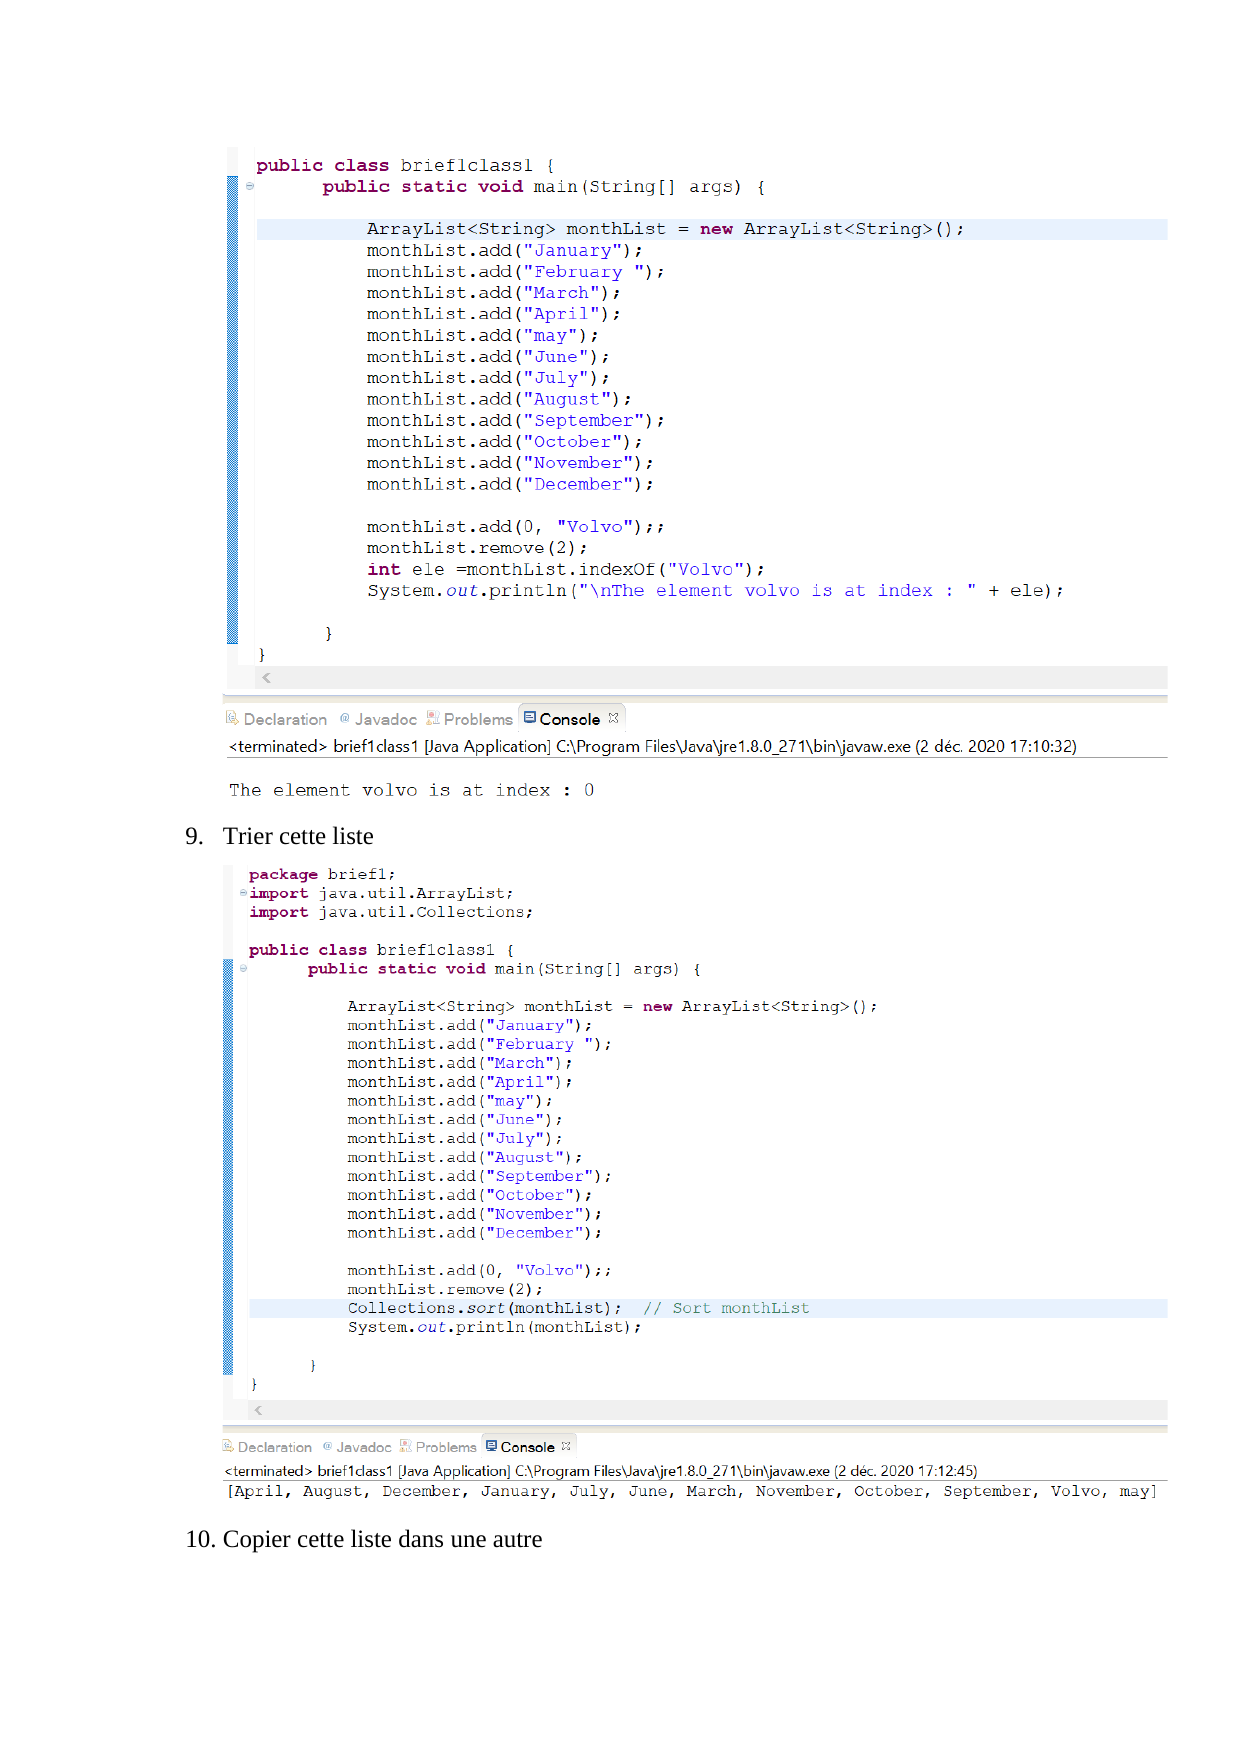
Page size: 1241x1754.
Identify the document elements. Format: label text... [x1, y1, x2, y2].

picture [222, 147, 1168, 808]
list Copier cette liste dans une autre [185, 1524, 1093, 1553]
picture [222, 864, 1168, 1511]
list Trier cette liste [185, 821, 1093, 850]
